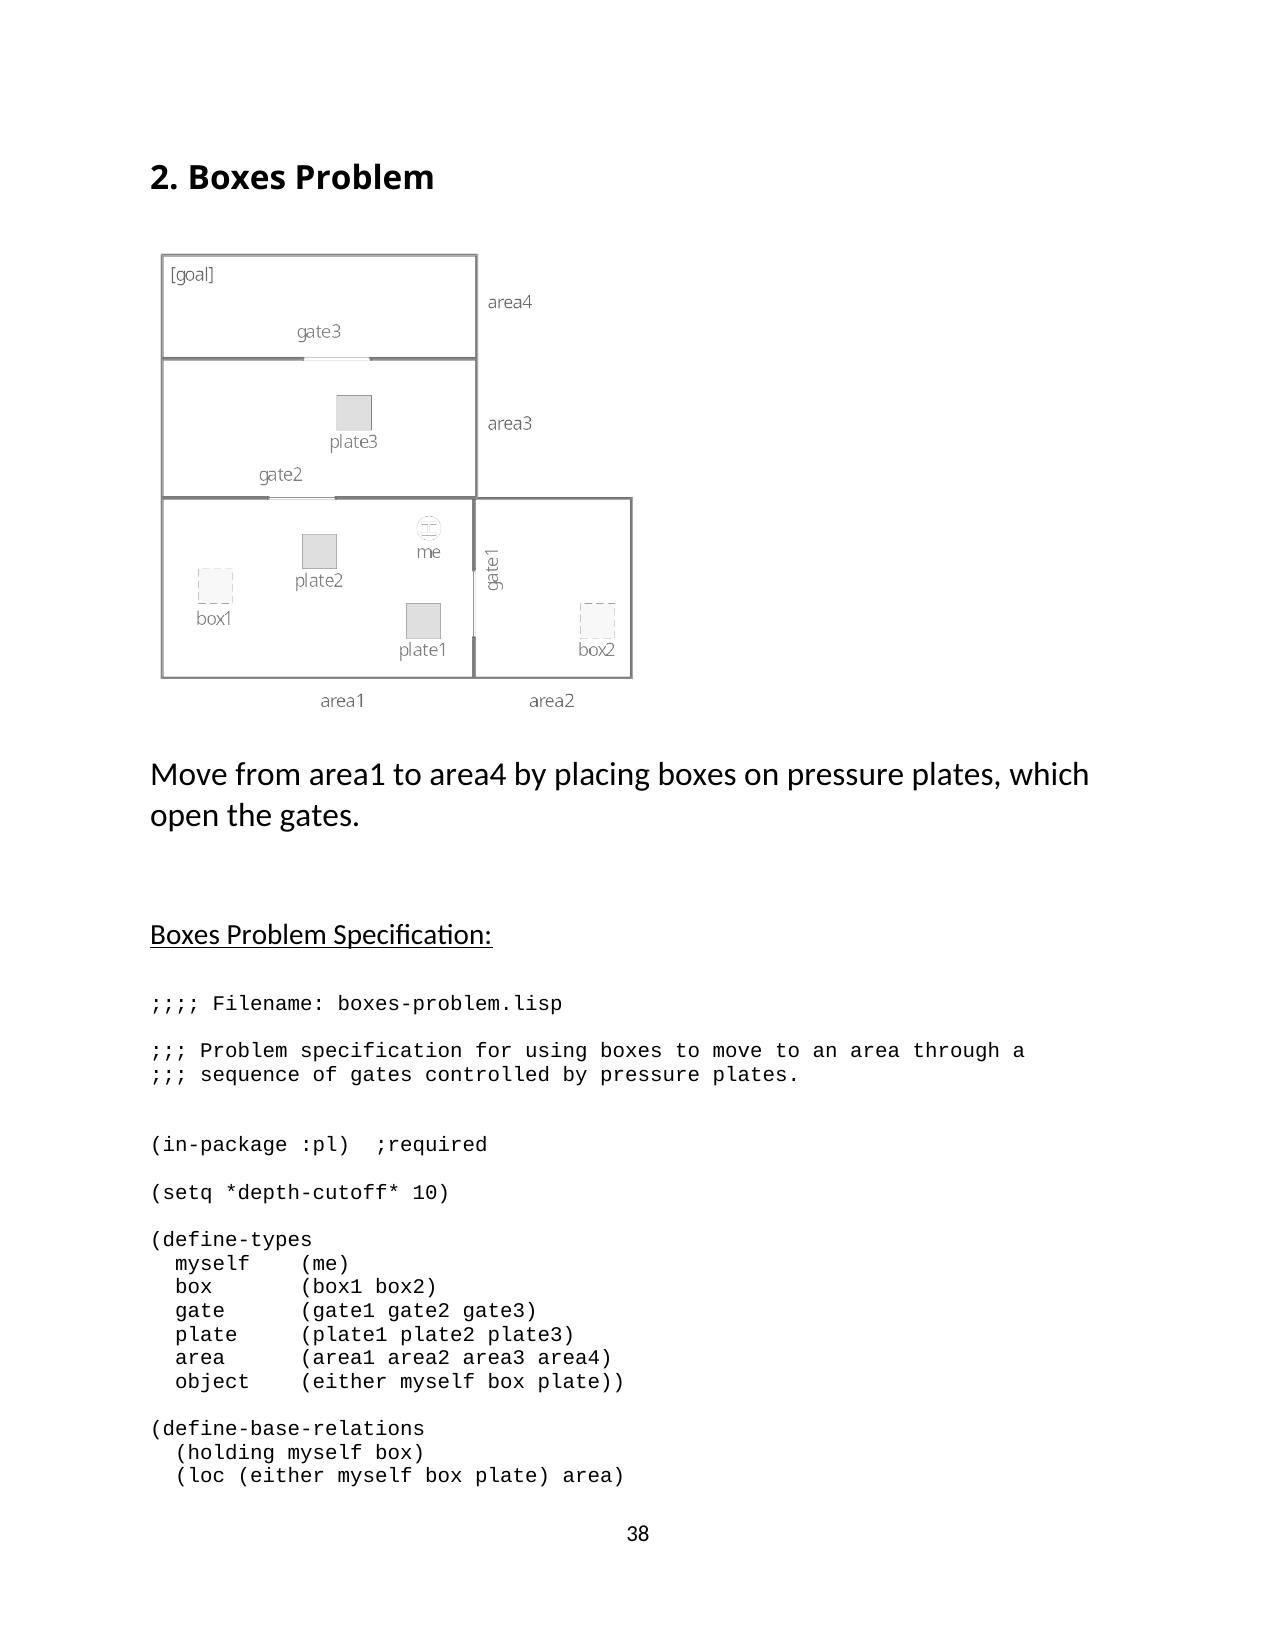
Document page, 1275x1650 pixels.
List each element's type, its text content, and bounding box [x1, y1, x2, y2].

text ;;; sequence of gates controlled by pressure plates. [150, 1063, 1125, 1087]
text Boxes Problem Specification: [150, 916, 1125, 952]
text (setq *depth-cutoff* 10) [150, 1182, 1125, 1205]
text box (box1 box2) [150, 1276, 1125, 1300]
text gate (gate1 gate2 gate3) [150, 1300, 1125, 1324]
text (loc (either myself box plate) area) [150, 1466, 1125, 1489]
subtitle Boxes Problem [150, 154, 1125, 199]
text ;;; Problem specification for using boxes to move to an area through a [150, 1040, 1125, 1063]
text (in-package :pl) ;required [150, 1134, 1125, 1158]
text ;;;; Filename: boxes-problem.lisp [150, 993, 1125, 1016]
text (define-types [150, 1229, 1125, 1253]
text object (either myself box plate)) [150, 1371, 1125, 1394]
text (holding myself box) [150, 1442, 1125, 1466]
text Move from area1 to area4 by placing boxes on pressure plates, which open the gates. [150, 753, 1125, 835]
text (define-base-relations [150, 1418, 1125, 1442]
text area (area1 area2 area3 area4) [150, 1347, 1125, 1371]
text plate (plate1 plate2 plate3) [150, 1324, 1125, 1347]
text myself (me) [150, 1253, 1125, 1276]
